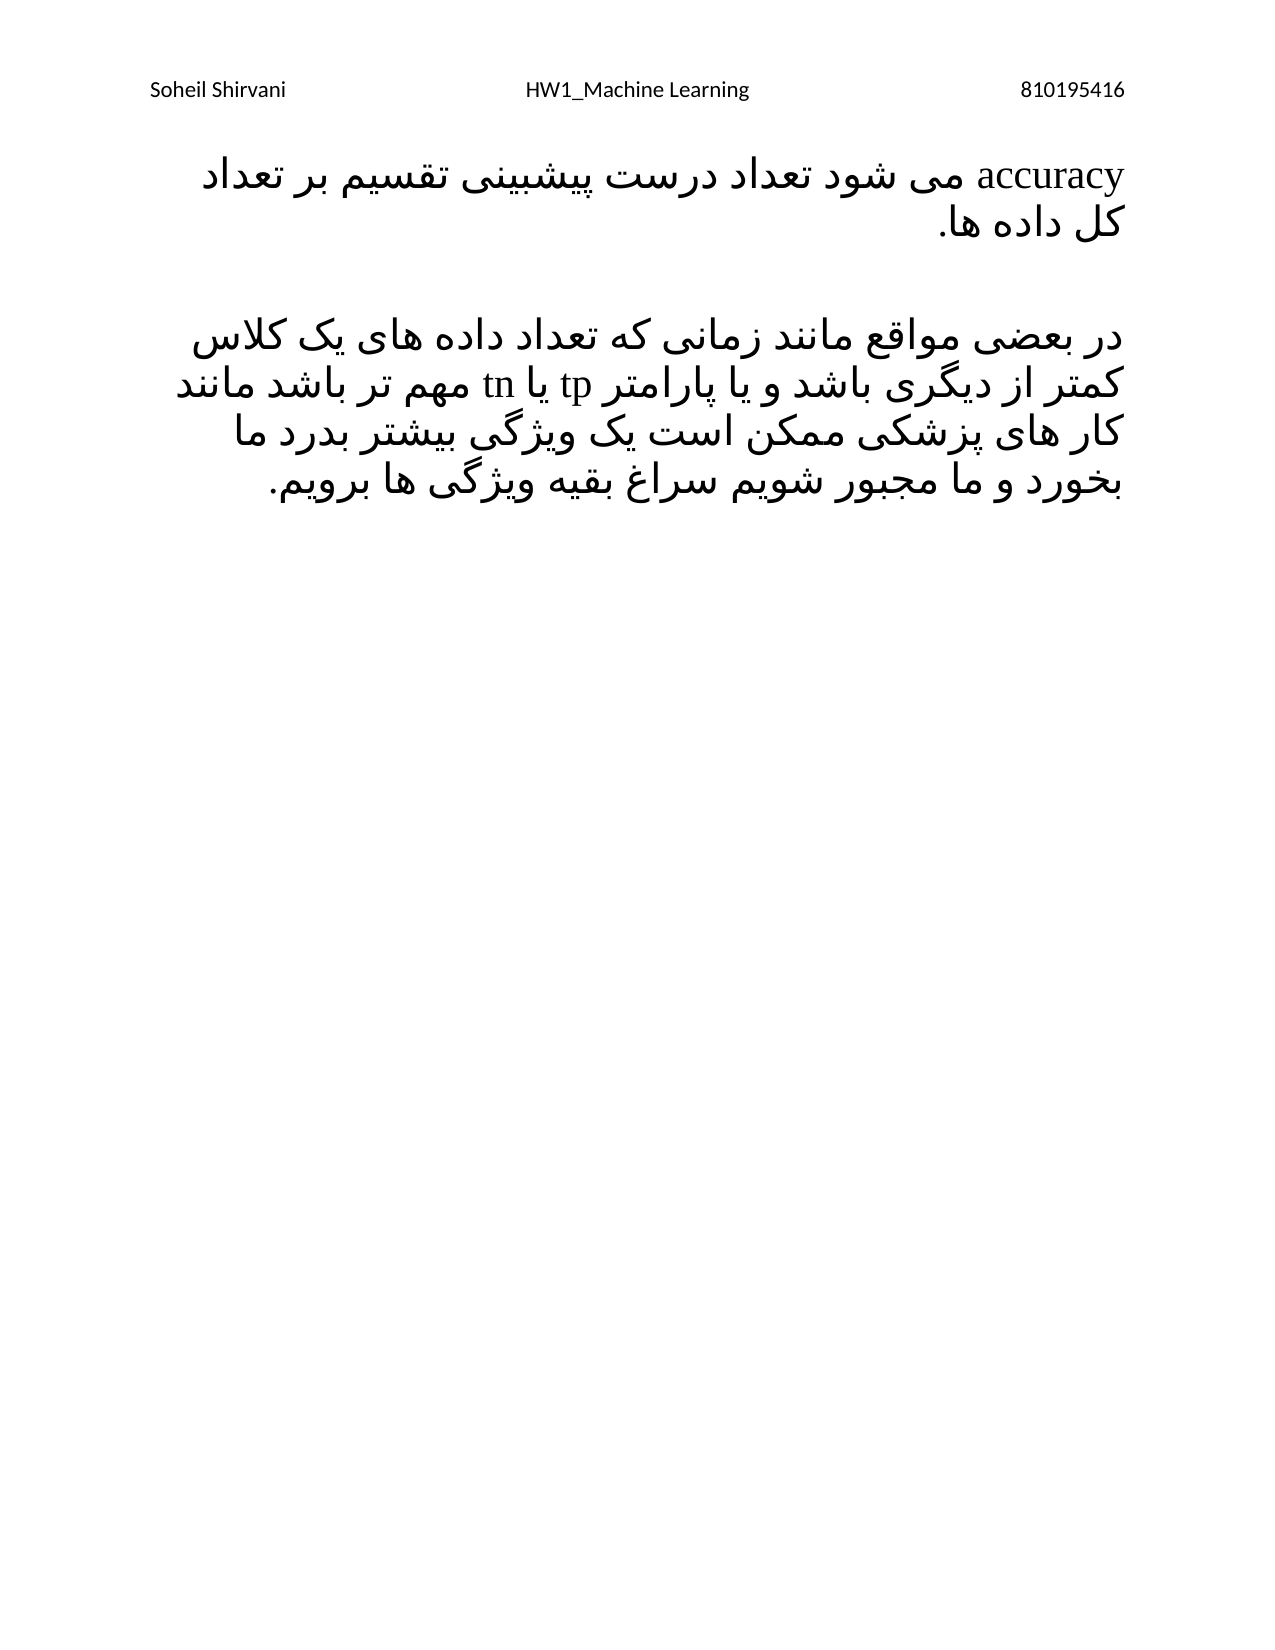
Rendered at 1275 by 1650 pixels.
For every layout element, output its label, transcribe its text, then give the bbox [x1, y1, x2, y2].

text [150, 150, 1125, 246]
text در بعضی مواقع مانند زمانی که تعداد داده های یک کلاس کمتر از دیگری باشد و یا پارامتر tp یا tn مهم تر باشد مانند کار های پزشکی ممکن است یک ویژگی بیشتر بدرد ما بخورد و ما مجبور شویم سراغ بقیه ویژگی ها برویم. [150, 310, 1125, 502]
